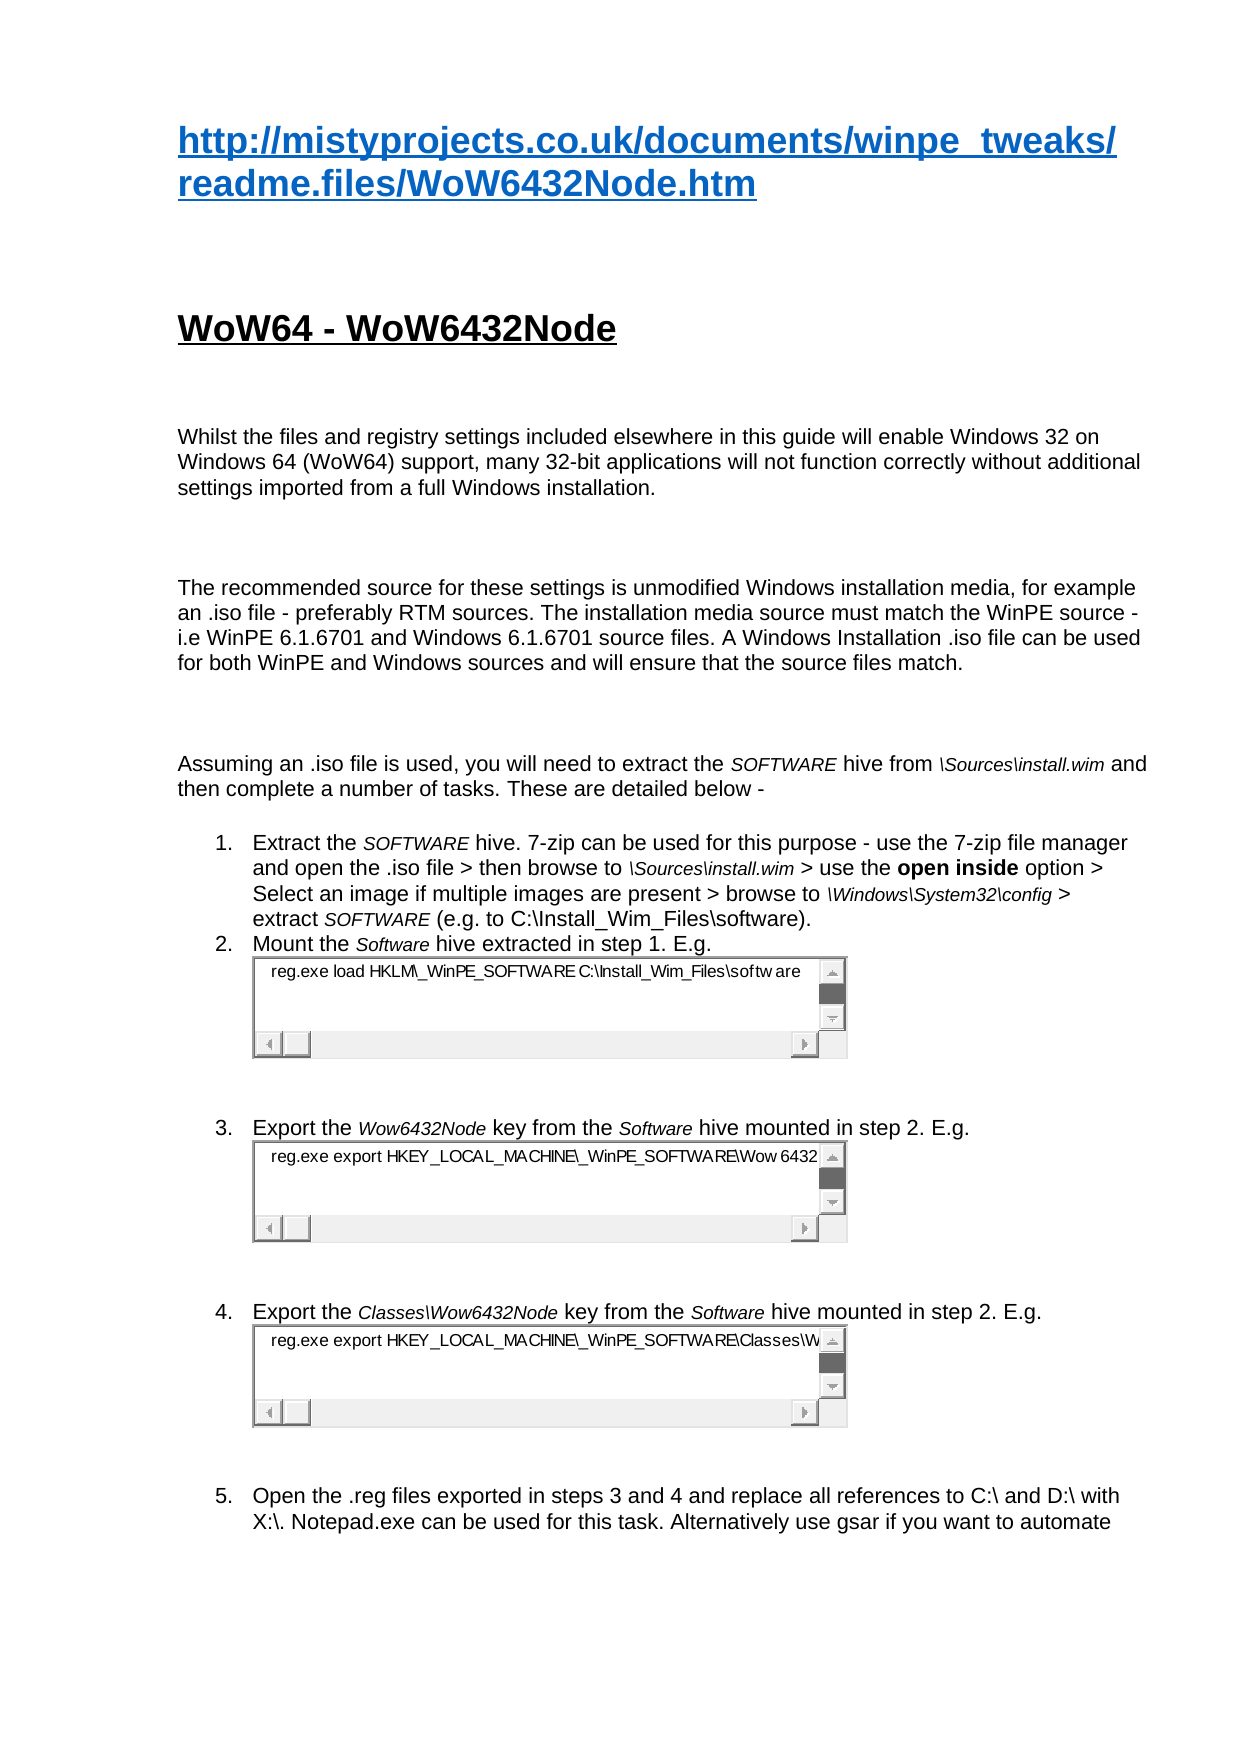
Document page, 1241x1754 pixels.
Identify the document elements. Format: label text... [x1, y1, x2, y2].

list Export the Wow6432Node key from the Software hive mounted in step 2. E.g. [215, 1115, 1152, 1274]
text Assuming an .iso file is used, you will need to extract the SOFTWARE hive from \Sources\install.wim and then complete a number of tasks. These are detailed below - [177, 750, 1152, 801]
list Export the Classes\Wow6432Node key from the Software hive mounted in step 2. E.g. [215, 1299, 1152, 1458]
text The recommended source for these settings is unmodified Windows installation media, for example an .iso file - preferably RTM sources. The installation media source must match the WinPE source - i.e WinPE 6.1.6701 and Windows 6.1.6701 source files. A Windows Installation .iso file can be used for both WinPE and Windows sources and will ensure that the source files match. [177, 574, 1152, 675]
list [215, 1483, 1152, 1534]
list Extract the SOFTWARE hive. 7-zip can be used for this purpose - use the 7-zip file manager and open the .iso file > then browse to \Sources\install.wim > use the open inside option > Select an image if multiple images are present > browse to \Windows\System32\config > extract SOFTWARE (e.g. to C:\Install_Wim_Files\software). [215, 830, 1152, 931]
text http://mistyprojects.co.uk/documents/winpe_tweaks/readme.files/WoW6432Node.htm [177, 118, 1152, 204]
text WoW64 - WoW6432Node [177, 306, 1152, 349]
list Mount the Software hive extracted in step 1. E.g. [215, 931, 1152, 1090]
text Whilst the files and registry settings included elsewhere in this guide will enable Windows 32 on Windows 64 (WoW64) support, many 32-bit applications will not function correctly without additional settings imported from a full Windows installation. [177, 424, 1152, 499]
